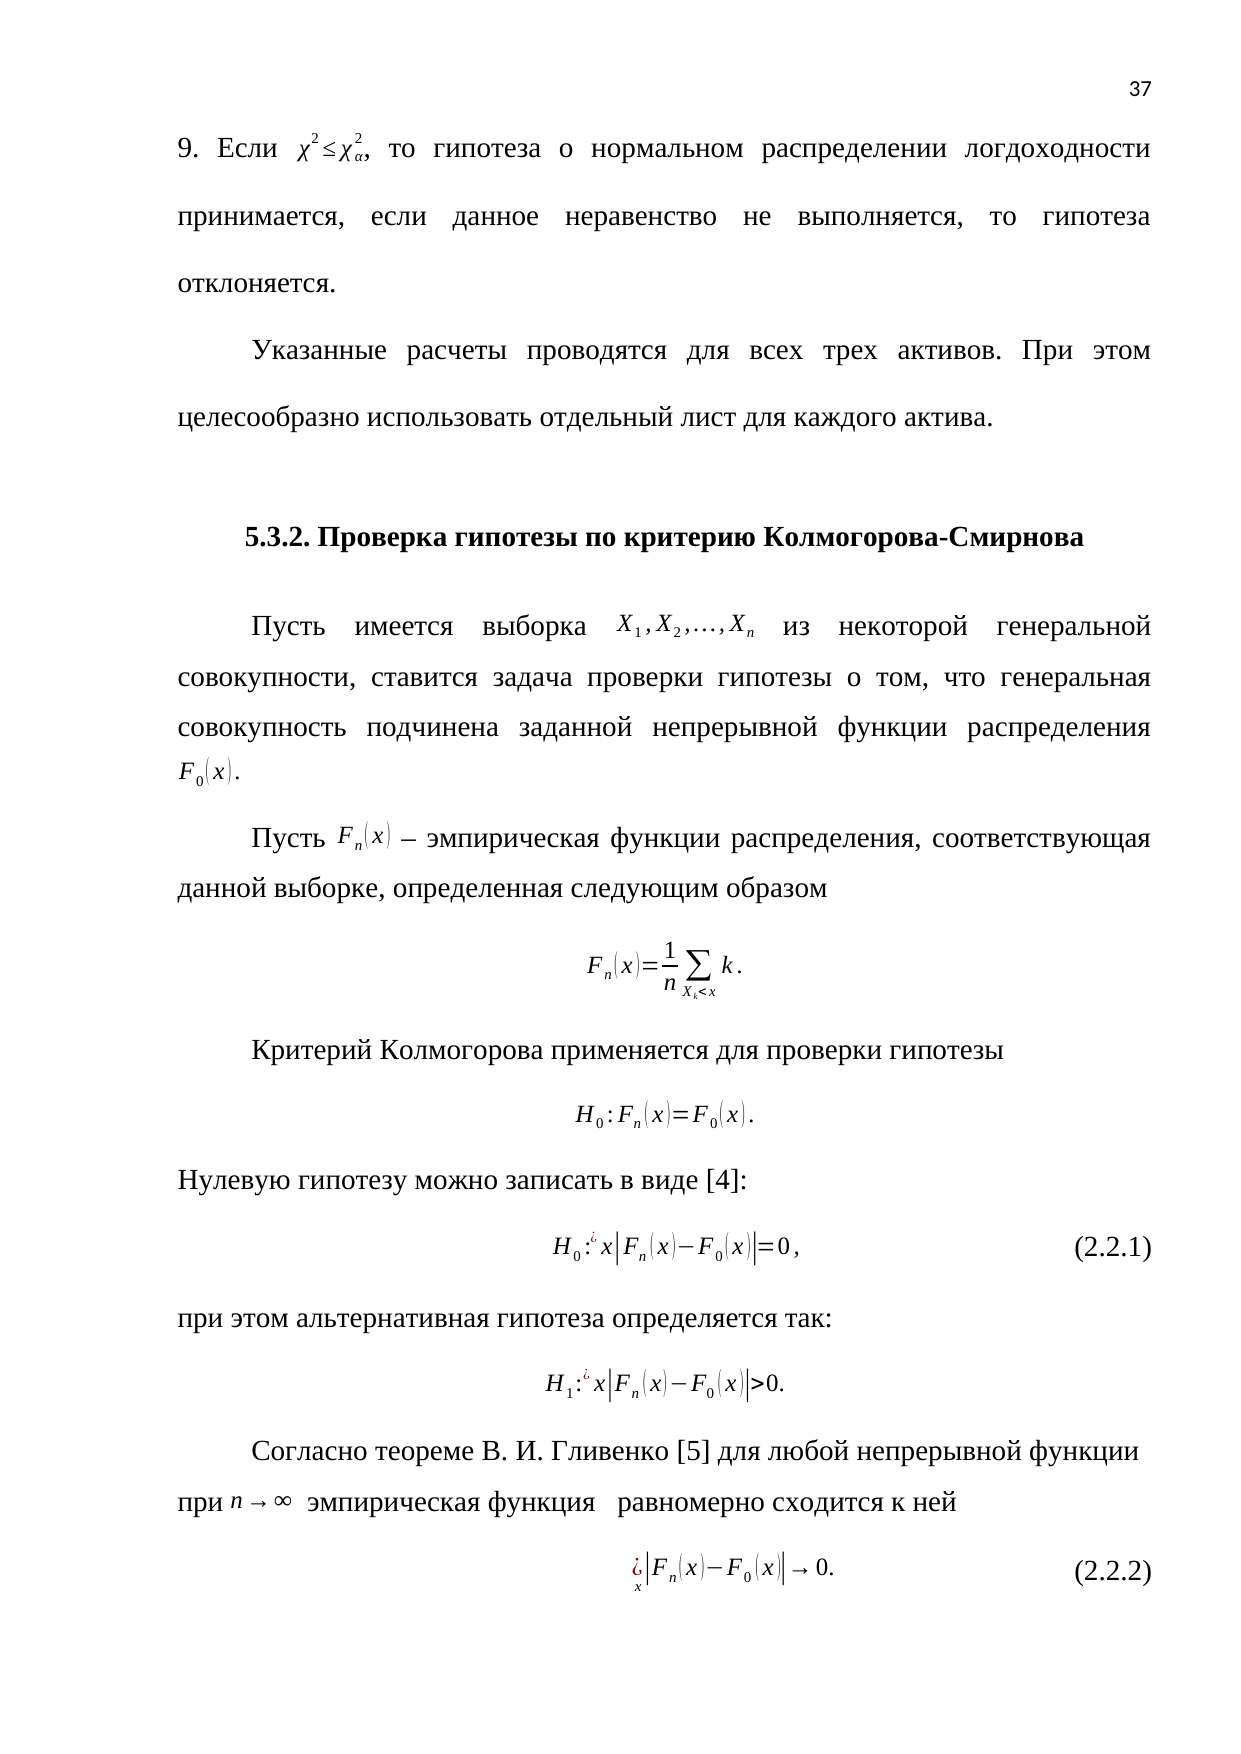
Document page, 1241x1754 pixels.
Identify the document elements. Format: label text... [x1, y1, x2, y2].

text Указанные расчеты проводятся для всех трех активов. При этом целесообразно использовать отдельный лист для каждого актива. [177, 332, 1152, 433]
text Согласно теореме В. И. Гливенко [5] для любой непрерывной функции при эмпирическая функция равномерно сходится к ней [177, 1433, 1152, 1517]
text Пусть имеется выборка из некоторой генеральной совокупности, ставится задача проверки гипотезы о том, что генеральная совокупность подчинена заданной непрерывной функции распределения [177, 608, 1152, 789]
text 9. Если , то гипотеза о нормальном распределении логдоходности принимается, если данное неравенство не выполняется, то гипотеза отклоняется. [177, 130, 1152, 299]
text Нулевую гипотезу можно записать в виде [4]: [177, 1162, 1152, 1196]
text Критерий Колмогорова применяется для проверки гипотезы [177, 1032, 1152, 1065]
text Пусть – эмпирическая функции распределения, соответствующая данной выборке, определенная следующим образом [177, 820, 1152, 904]
text (2.2.2) [177, 1551, 1152, 1594]
text (2.2.1) [177, 1229, 1152, 1266]
subtitle 5.3.2. Проверка гипотезы по критерию Колмогорова-Смирнова [177, 519, 1152, 553]
text при этом альтернативная гипотеза определяется так: [177, 1300, 1152, 1333]
